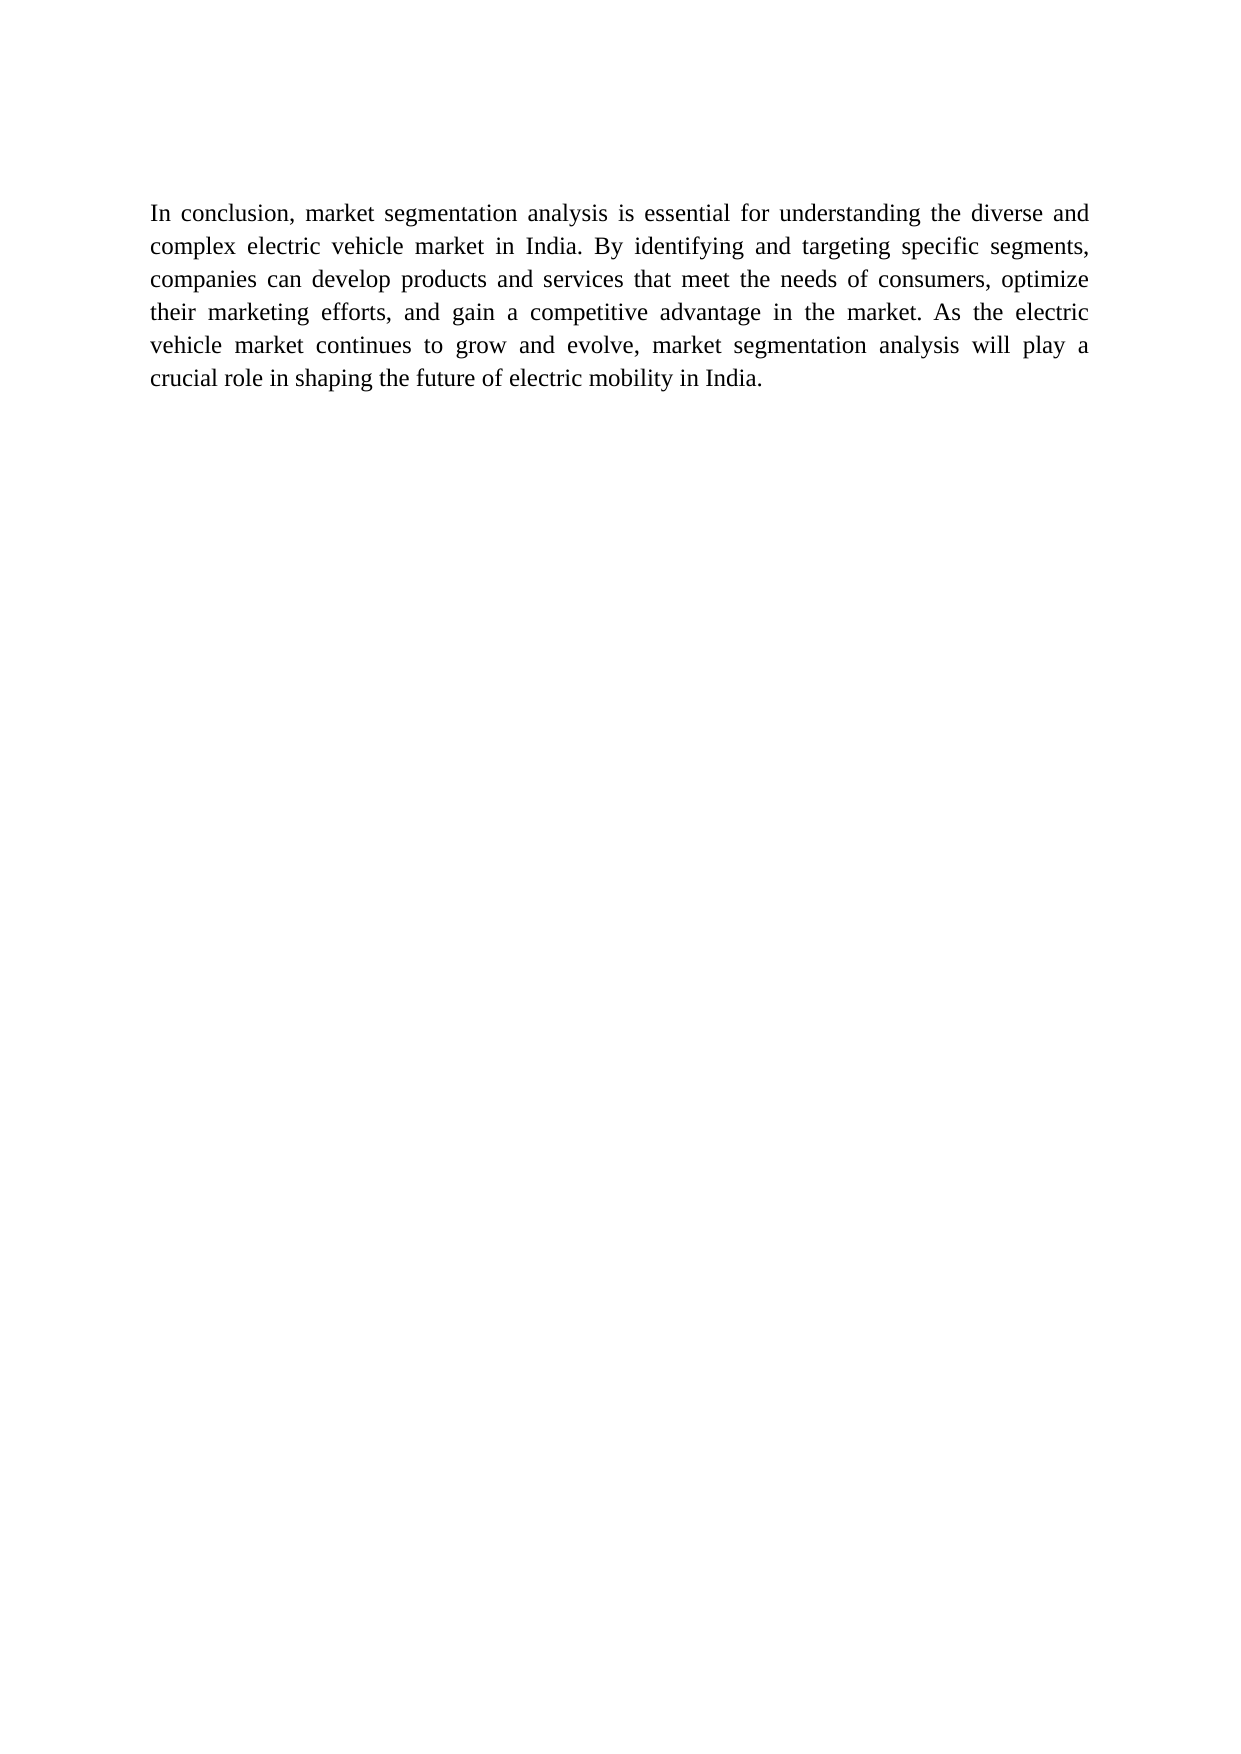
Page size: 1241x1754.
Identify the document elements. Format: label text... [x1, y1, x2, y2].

text In conclusion, market segmentation analysis is essential for understanding the diverse and complex electric vehicle market in India. By identifying and targeting specific segments, companies can develop products and services that meet the needs of consumers, optimize their marketing efforts, and gain a competitive advantage in the market. As the electric vehicle market continues to grow and evolve, market segmentation analysis will play a crucial role in shaping the future of electric mobility in India. [150, 198, 1090, 392]
